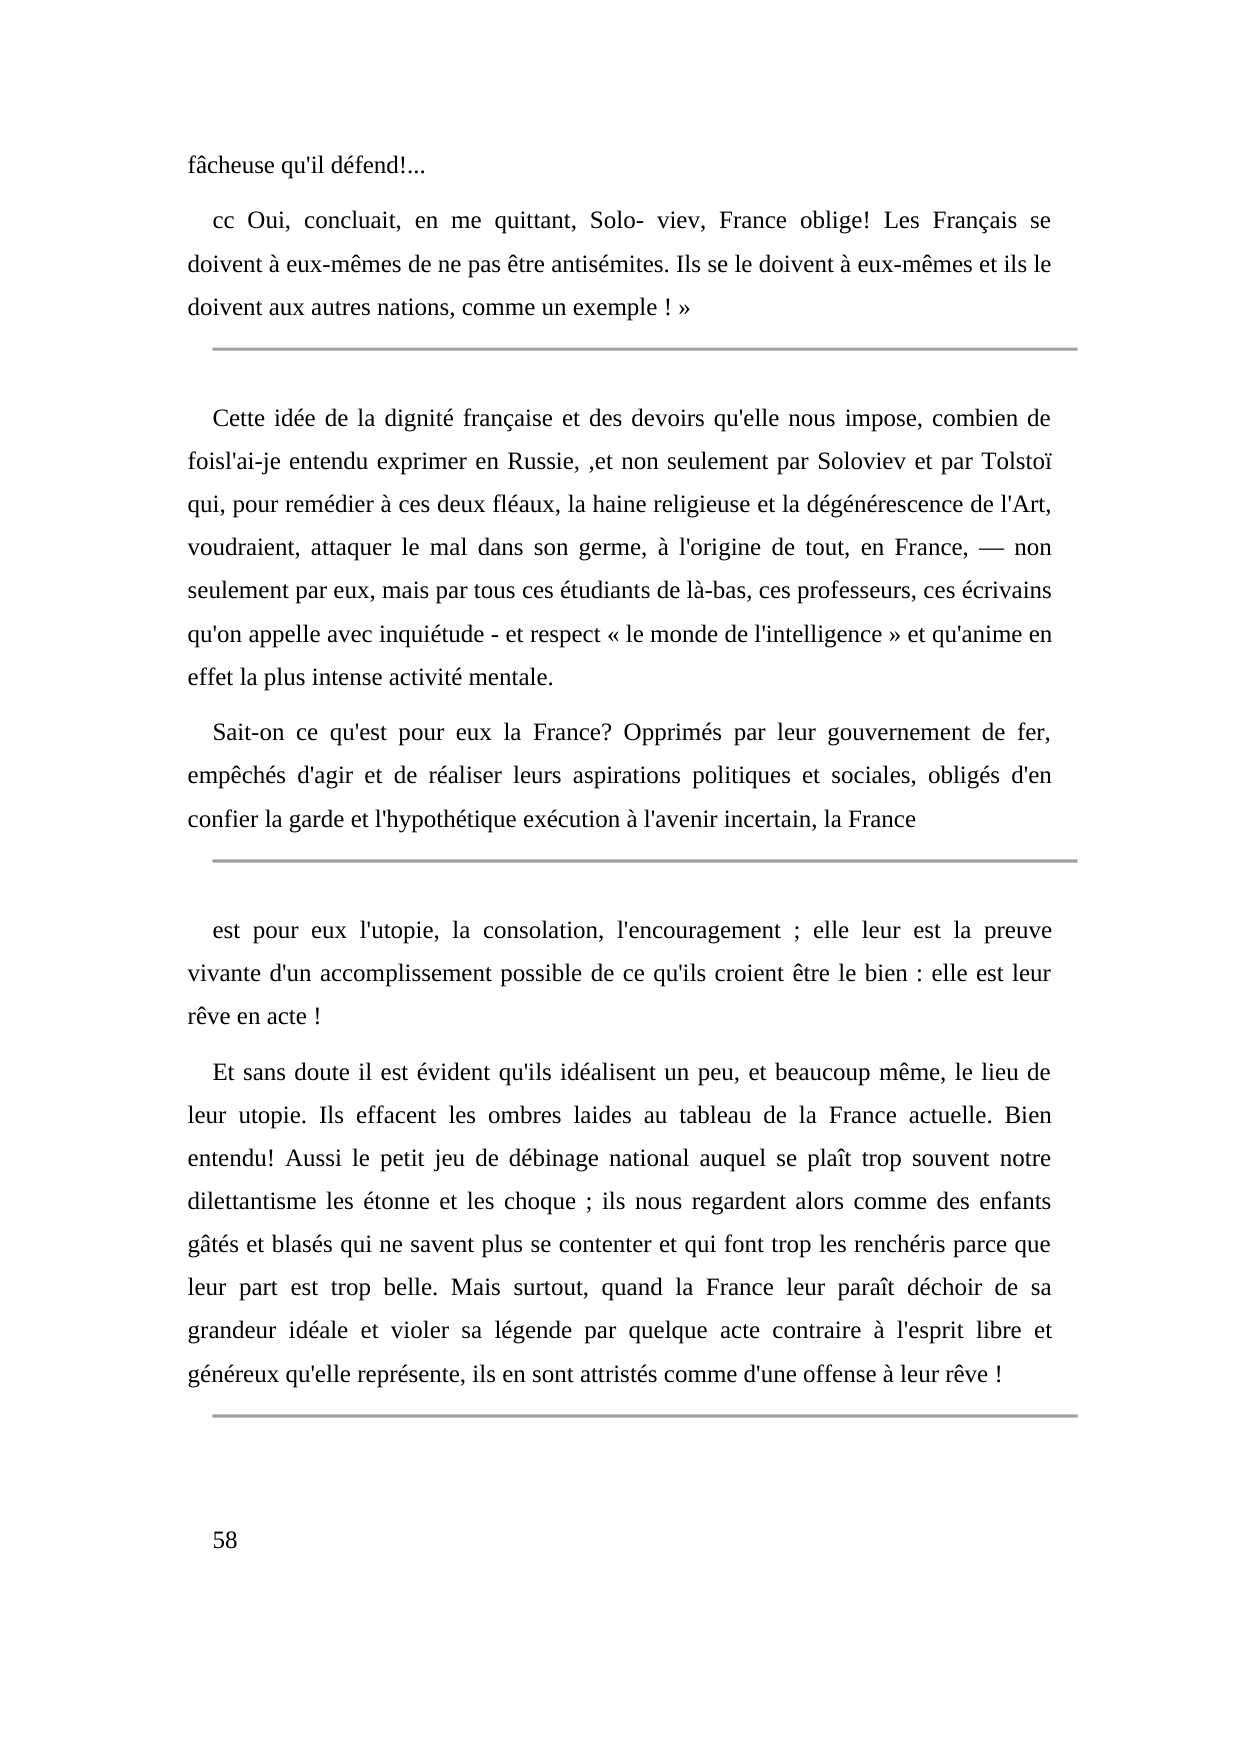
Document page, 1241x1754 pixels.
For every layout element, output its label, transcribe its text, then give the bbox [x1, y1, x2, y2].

text Et sans doute il est évident qu'ils idéalisent un peu, et beaucoup même, le lieu de leur utopie. Ils effacent les ombres laides au tableau de la France actuelle. Bien entendu! Aussi le petit jeu de débinage national auquel se plaît trop souvent notre dilettantisme les étonne et les choque ; ils nous regardent alors comme des enfants gâtés et blasés qui ne savent plus se contenter et qui font trop les renchéris parce que leur part est trop belle. Mais surtout, quand la France leur paraît déchoir de sa grandeur idéale et violer sa légende par quelque acte contraire à l'esprit libre et généreux qu'elle représente, ils en sont attristés comme d'une offense à leur rêve ! [187, 1057, 1053, 1387]
text Cette idée de la dignité française et des devoirs qu'elle nous impose, combien de foisl'ai-je entendu exprimer en Russie, ,et non seulement par Soloviev et par Tolstoï qui, pour remédier à ces deux fléaux, la haine religieuse et la dégénérescence de l'Art, voudraient, attaquer le mal dans son germe, à l'origine de tout, en France, — non seulement par eux, mais par tous ces étudiants de là-bas, ces professeurs, ces écrivains qu'on appelle avec inquiétude - et respect « le monde de l'intelligence » et qu'anime en effet la plus intense activité mentale. [187, 403, 1053, 691]
text est pour eux l'utopie, la consolation, l'encouragement ; elle leur est la preuve vivante d'un accomplissement possible de ce qu'ils croient être le bien : elle est leur rêve en acte ! [187, 915, 1053, 1030]
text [187, 150, 1053, 179]
text cc Oui, concluait, en me quittant, Solo- viev, France oblige! Les Français se doivent à eux-mêmes de ne pas être antisémites. Ils se le doivent à eux-mêmes et ils le doivent aux autres nations, comme un exemple ! » [187, 206, 1053, 321]
text Sait-on ce qu'est pour eux la France? Opprimés par leur gouvernement de fer, empêchés d'agir et de réaliser leurs aspirations politiques et sociales, obligés d'en confier la garde et l'hypothétique exécution à l'avenir incertain, la France [187, 717, 1053, 832]
